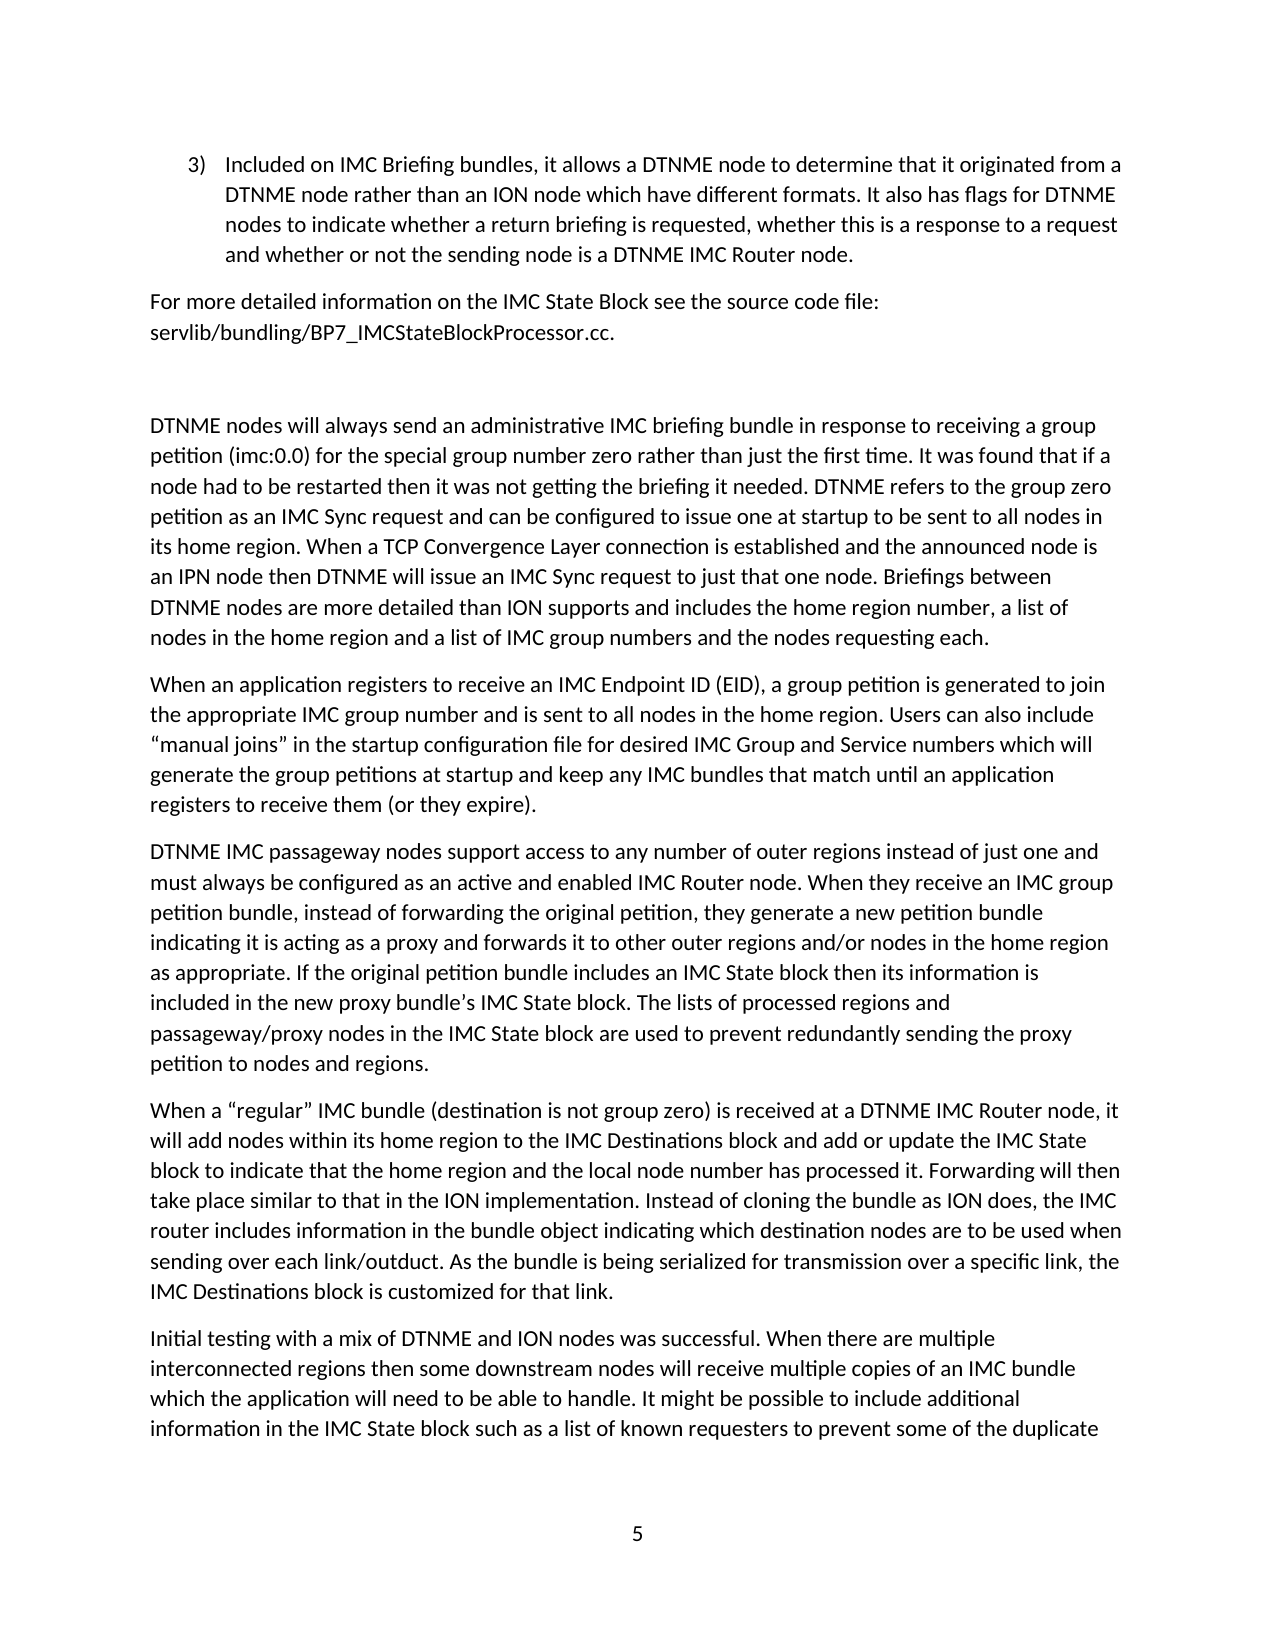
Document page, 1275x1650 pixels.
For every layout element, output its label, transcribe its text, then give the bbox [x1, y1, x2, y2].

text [150, 1324, 1125, 1443]
text When an application registers to receive an IMC Endpoint ID (EID), a group petition is generated to join the appropriate IMC group number and is sent to all nodes in the home region. Users can also include “manual joins” in the startup configuration file for desired IMC Group and Service numbers which will generate the group petitions at startup and keep any IMC bundles that match until an application registers to receive them (or they expire). [150, 670, 1125, 819]
text DTNME nodes will always send an administrative IMC briefing bundle in response to receiving a group petition (imc:0.0) for the special group number zero rather than just the first time. It was found that if a node had to be restarted then it was not getting the briefing it needed. DTNME refers to the group zero petition as an IMC Sync request and can be configured to issue one at startup to be sent to all nodes in its home region. When a TCP Convergence Layer connection is established and the announced node is an IPN node then DTNME will issue an IMC Sync request to just that one node. Briefings between DTNME nodes are more detailed than ION supports and includes the home region number, a list of nodes in the home region and a list of IMC group numbers and the nodes requesting each. [150, 411, 1125, 651]
text For more detailed information on the IMC State Block see the source code file: servlib/bundling/BP7_IMCStateBlockProcessor.cc. [150, 287, 1125, 346]
text When a “regular” IMC bundle (destination is not group zero) is received at a DTNME IMC Router node, it will add nodes within its home region to the IMC Destinations block and add or update the IMC State block to indicate that the home region and the local node number has processed it. Forwarding will then take place similar to that in the ION implementation. Instead of cloning the bundle as ION does, the IMC router includes information in the bundle object indicating which destination nodes are to be used when sending over each link/outduct. As the bundle is being serialized for transmission over a specific link, the IMC Destinations block is customized for that link. [150, 1096, 1125, 1305]
text DTNME IMC passageway nodes support access to any number of outer regions instead of just one and must always be configured as an active and enabled IMC Router node. When they receive an IMC group petition bundle, instead of forwarding the original petition, they generate a new petition bundle indicating it is acting as a proxy and forwards it to other outer regions and/or nodes in the home region as appropriate. If the original petition bundle includes an IMC State block then its information is included in the new proxy bundle’s IMC State block. The lists of processed regions and passageway/proxy nodes in the IMC State block are used to prevent redundantly sending the proxy petition to nodes and regions. [150, 837, 1125, 1077]
list Included on IMC Briefing bundles, it allows a DTNME node to determine that it originated from a DTNME node rather than an ION node which have different formats. It also has flags for DTNME nodes to indicate whether a return briefing is requested, whether this is a response to a request and whether or not the sending node is a DTNME IMC Router node. [187, 150, 1125, 269]
